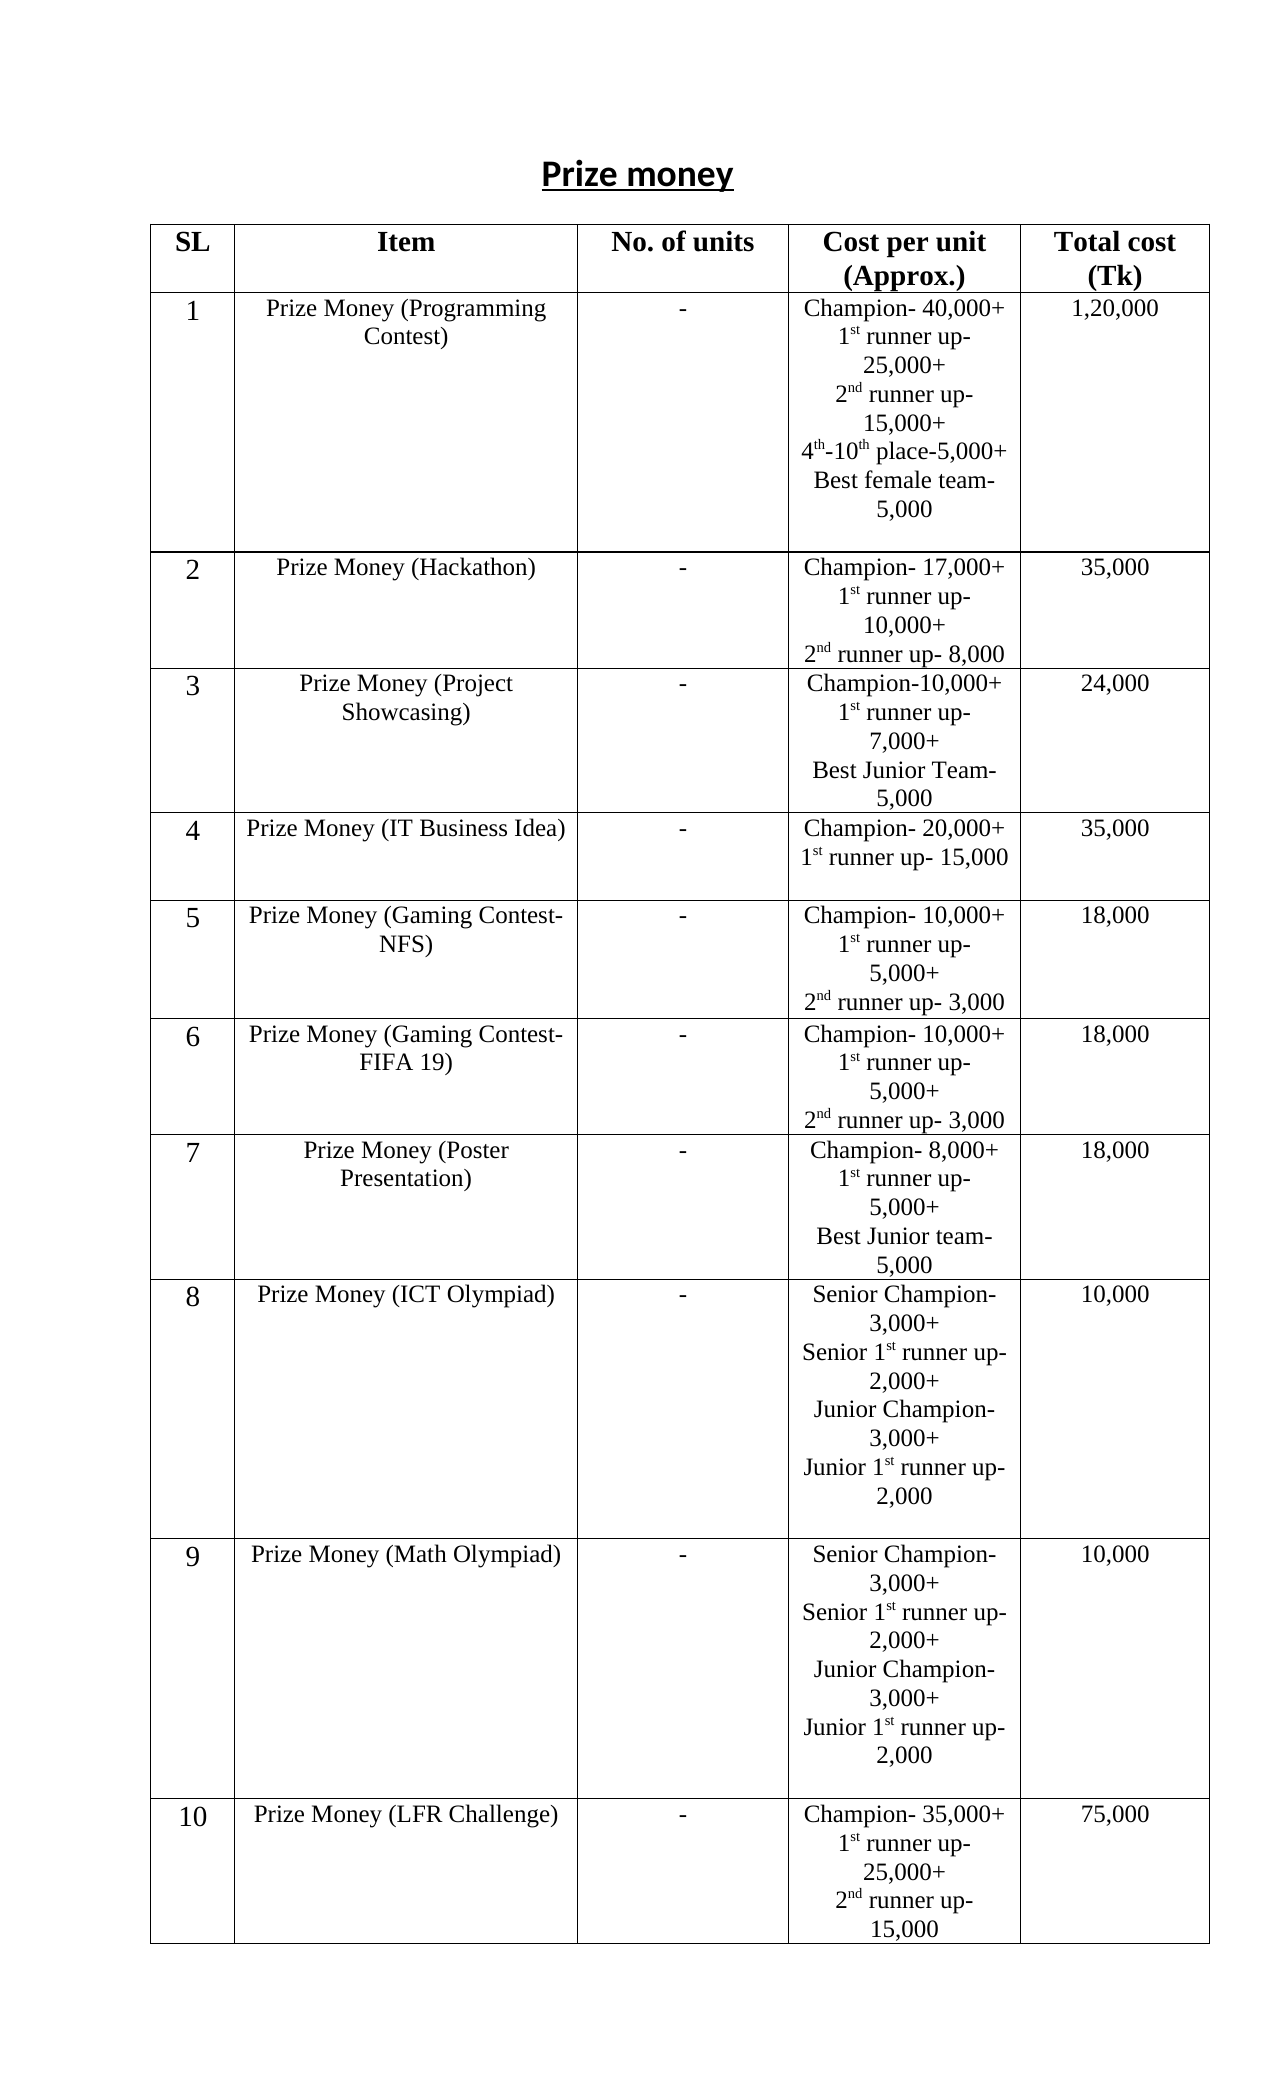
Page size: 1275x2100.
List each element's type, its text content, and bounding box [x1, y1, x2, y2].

table_cell 75,000 [1021, 1799, 1209, 1943]
table_cell - [578, 1019, 788, 1134]
table_cell 10,000 [1021, 1539, 1209, 1798]
table_cell 18,000 [1021, 1135, 1209, 1278]
table_cell Champion- 40,000+ 1st runner up-25,000+ 2nd runner up- 15,000+ 4th-10th place-5,000+ Best female team-5,000 [789, 293, 1020, 551]
table_cell Prize Money (Math Olympiad) [235, 1539, 577, 1798]
table_cell 10,000 [1021, 1280, 1209, 1538]
table_cell 35,000 [1021, 553, 1209, 667]
table_cell Prize Money (Programming Contest) [235, 293, 577, 551]
table_header Cost per unit (Approx.) [789, 225, 1020, 292]
table_cell Champion-10,000+ 1st runner up- 7,000+ Best Junior Team-5,000 [789, 669, 1020, 812]
table_cell Prize Money (Poster Presentation) [235, 1135, 577, 1278]
table_cell 24,000 [1021, 669, 1209, 812]
table_cell Champion- 8,000+ 1st runner up- 5,000+ Best Junior team- 5,000 [789, 1135, 1020, 1278]
text Prize money [150, 150, 1125, 196]
table_cell 35,000 [1021, 813, 1209, 899]
table_cell - [578, 901, 788, 1018]
table_cell Prize Money (Gaming Contest- FIFA 19) [235, 1019, 577, 1134]
table_cell Prize Money (Hackathon) [235, 553, 577, 667]
table_cell Senior Champion-3,000+ Senior 1st runner up-2,000+ Junior Champion-3,000+ Junior 1st runner up-2,000 [789, 1539, 1020, 1798]
table_cell Champion- 10,000+ 1st runner up- 5,000+ 2nd runner up- 3,000 [789, 1019, 1020, 1134]
table_cell 2 [151, 553, 234, 667]
table_cell Senior Champion-3,000+ Senior 1st runner up-2,000+ Junior Champion-3,000+ Junior 1st runner up-2,000 [789, 1280, 1020, 1538]
table_header No. of units [578, 225, 788, 292]
table_cell Champion- 20,000+ 1st runner up- 15,000 [789, 813, 1020, 899]
table_cell 5 [151, 901, 234, 1018]
table_cell 18,000 [1021, 901, 1209, 1018]
table_cell - [578, 669, 788, 812]
table_cell - [578, 553, 788, 667]
table_cell Prize Money (ICT Olympiad) [235, 1280, 577, 1538]
table_cell 8 [151, 1280, 234, 1538]
table_header SL [151, 225, 234, 292]
table_cell Prize Money (Gaming Contest- NFS) [235, 901, 577, 1018]
table_cell 3 [151, 669, 234, 812]
table_cell 7 [151, 1135, 234, 1278]
table_cell Prize Money (IT Business Idea) [235, 813, 577, 899]
table_cell 9 [151, 1539, 234, 1798]
table_header Item [235, 225, 577, 292]
table_cell 10 [151, 1799, 234, 1943]
table_cell 4 [151, 813, 234, 899]
table_cell - [578, 1280, 788, 1538]
table_cell Champion- 35,000+ 1st runner up- 25,000+ 2nd runner up- 15,000 [789, 1799, 1020, 1943]
table_cell - [578, 1539, 788, 1798]
table_cell 1,20,000 [1021, 293, 1209, 551]
table_cell 6 [151, 1019, 234, 1134]
table_header Total cost (Tk) [1021, 225, 1209, 292]
table_cell 1 [151, 293, 234, 551]
table_cell - [578, 293, 788, 551]
table_cell Prize Money (LFR Challenge) [235, 1799, 577, 1943]
table_cell Prize Money (Project Showcasing) [235, 669, 577, 812]
table_cell - [578, 1799, 788, 1943]
table_cell - [578, 1135, 788, 1278]
table_cell 18,000 [1021, 1019, 1209, 1134]
table_cell Champion- 10,000+ 1st runner up- 5,000+ 2nd runner up- 3,000 [789, 901, 1020, 1018]
table_cell - [578, 813, 788, 899]
table_cell Champion- 17,000+ 1st runner up- 10,000+ 2nd runner up- 8,000 [789, 553, 1020, 667]
